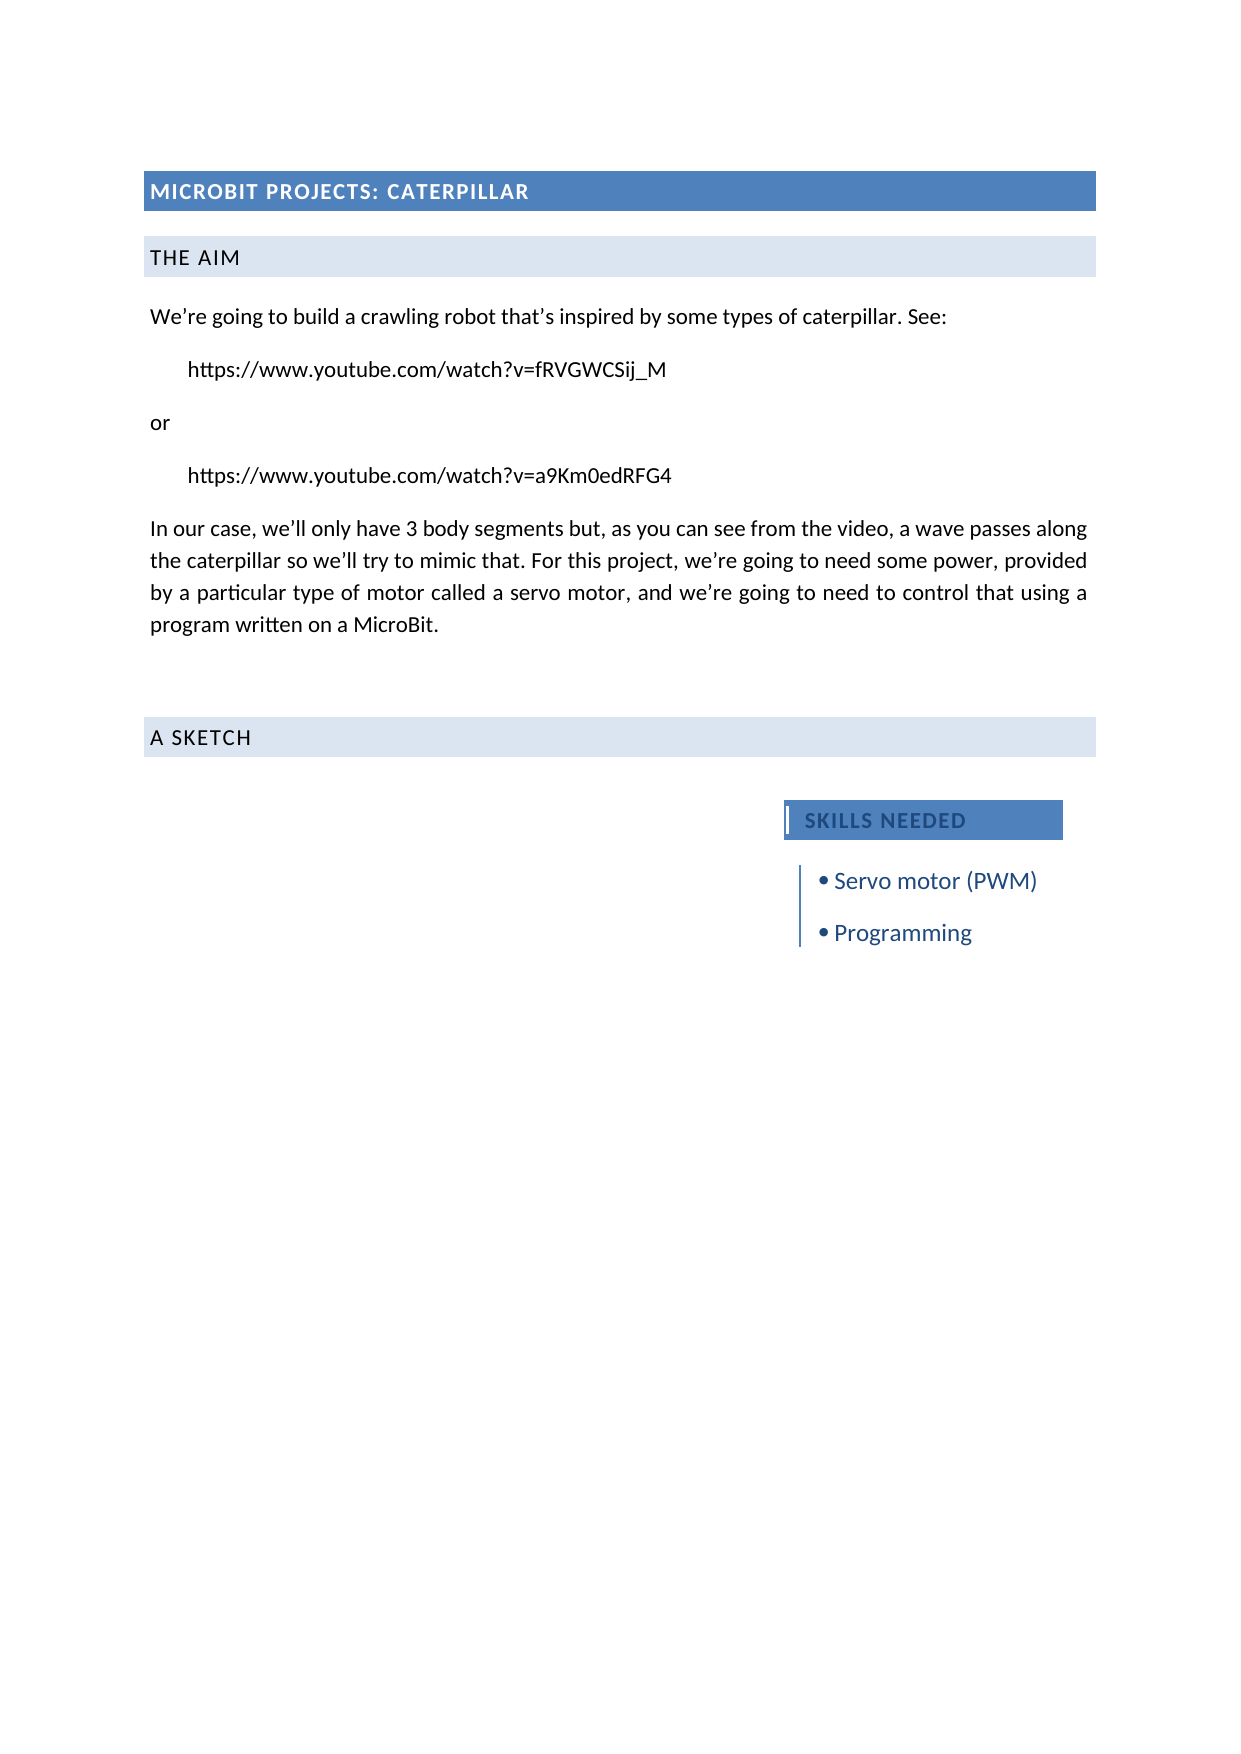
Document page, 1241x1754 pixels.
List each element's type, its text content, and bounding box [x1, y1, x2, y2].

subtitle Microbit projects: caterpillar [150, 177, 1090, 205]
text https://www.youtube.com/watch?v=fRVGWCSij_M [187, 355, 1090, 383]
text In our case, we’ll only have 3 body segments but, as you can see from the video, a wave passes along the caterpillar so we’ll try to mimic that. For this project, we’re going to need some power, provided by a particular type of motor called a servo motor, and we’re going to need to control that using a program written on a MicroBit. [150, 514, 1090, 638]
subtitle The aim [150, 243, 1090, 271]
text We’re going to build a crawling robot that’s inspired by some types of caterpillar. See: [150, 302, 1090, 330]
text or [150, 408, 1090, 436]
text https://www.youtube.com/watch?v=a9Km0edRFG4 [187, 461, 1090, 489]
subtitle A sketch [150, 723, 1090, 751]
